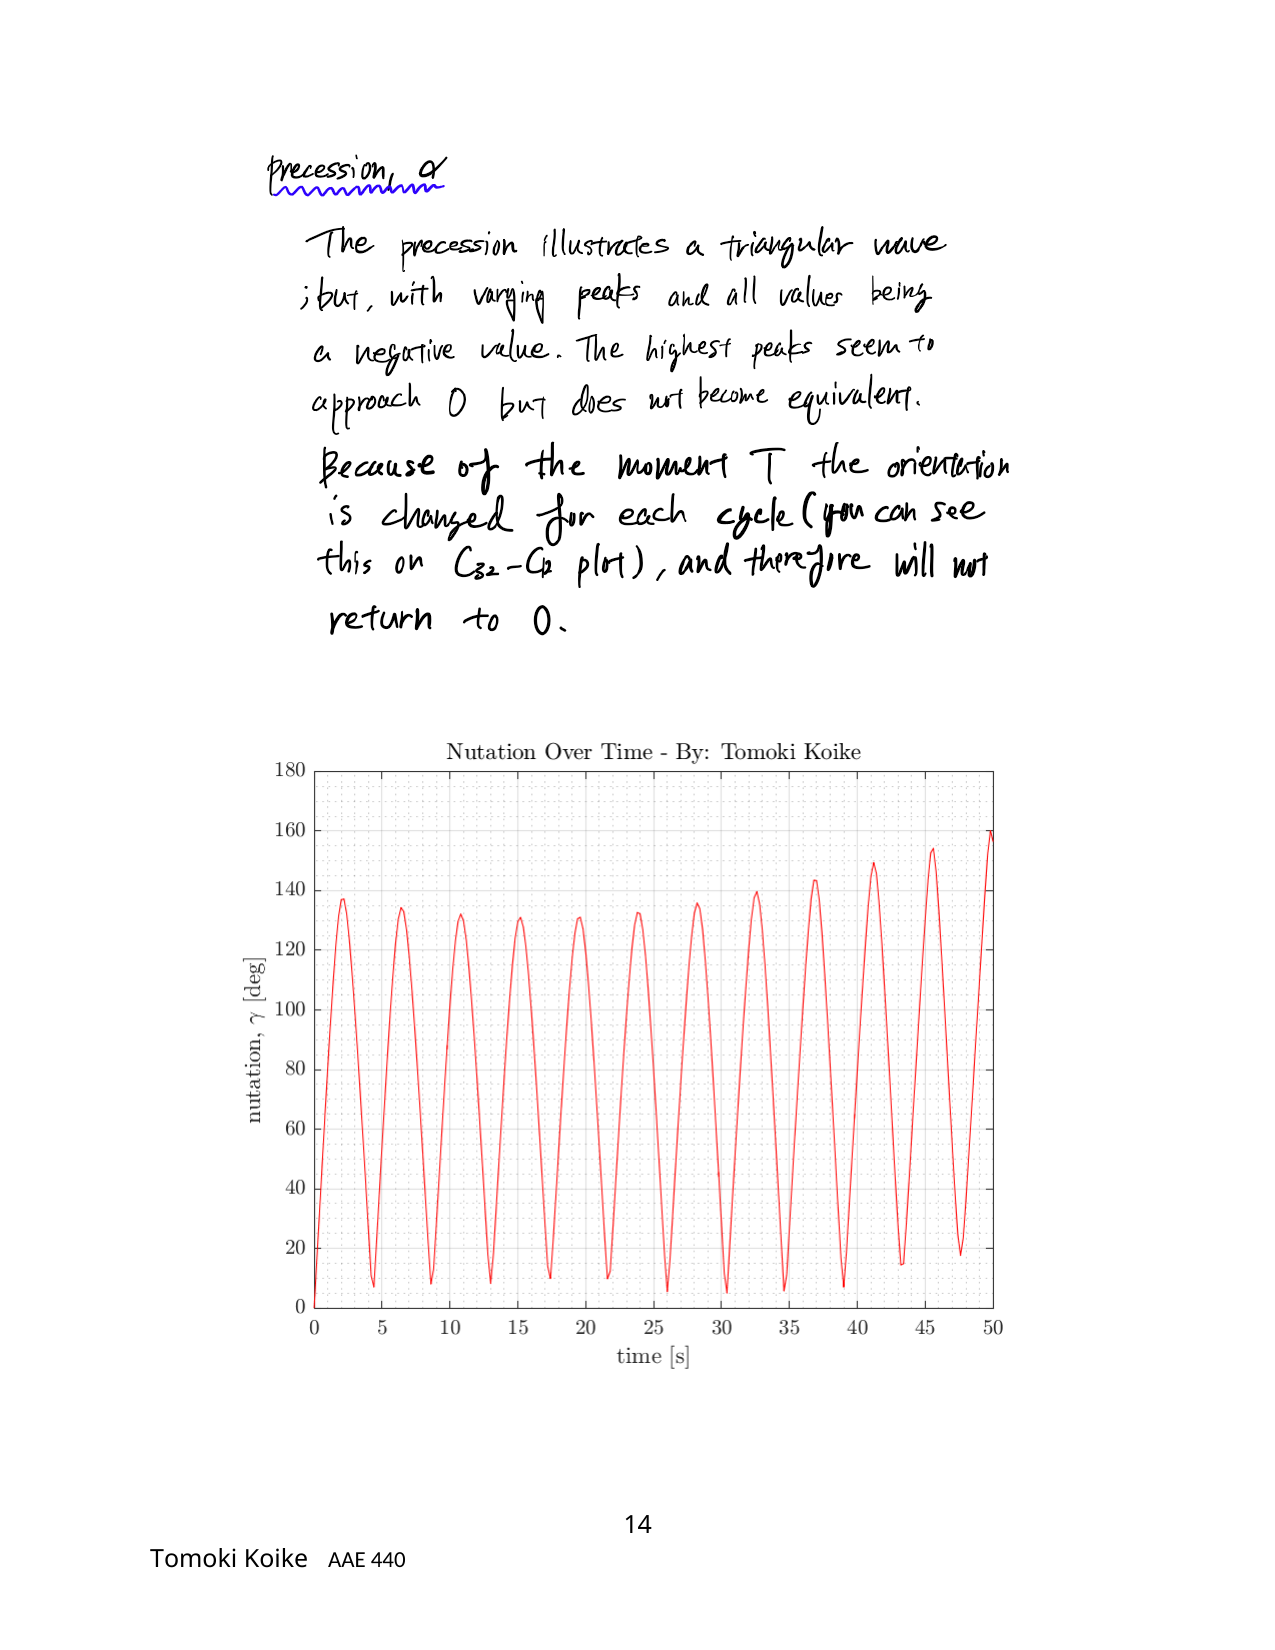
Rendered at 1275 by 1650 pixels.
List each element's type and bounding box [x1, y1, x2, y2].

picture [200, 723, 1075, 1380]
picture [262, 150, 1013, 639]
